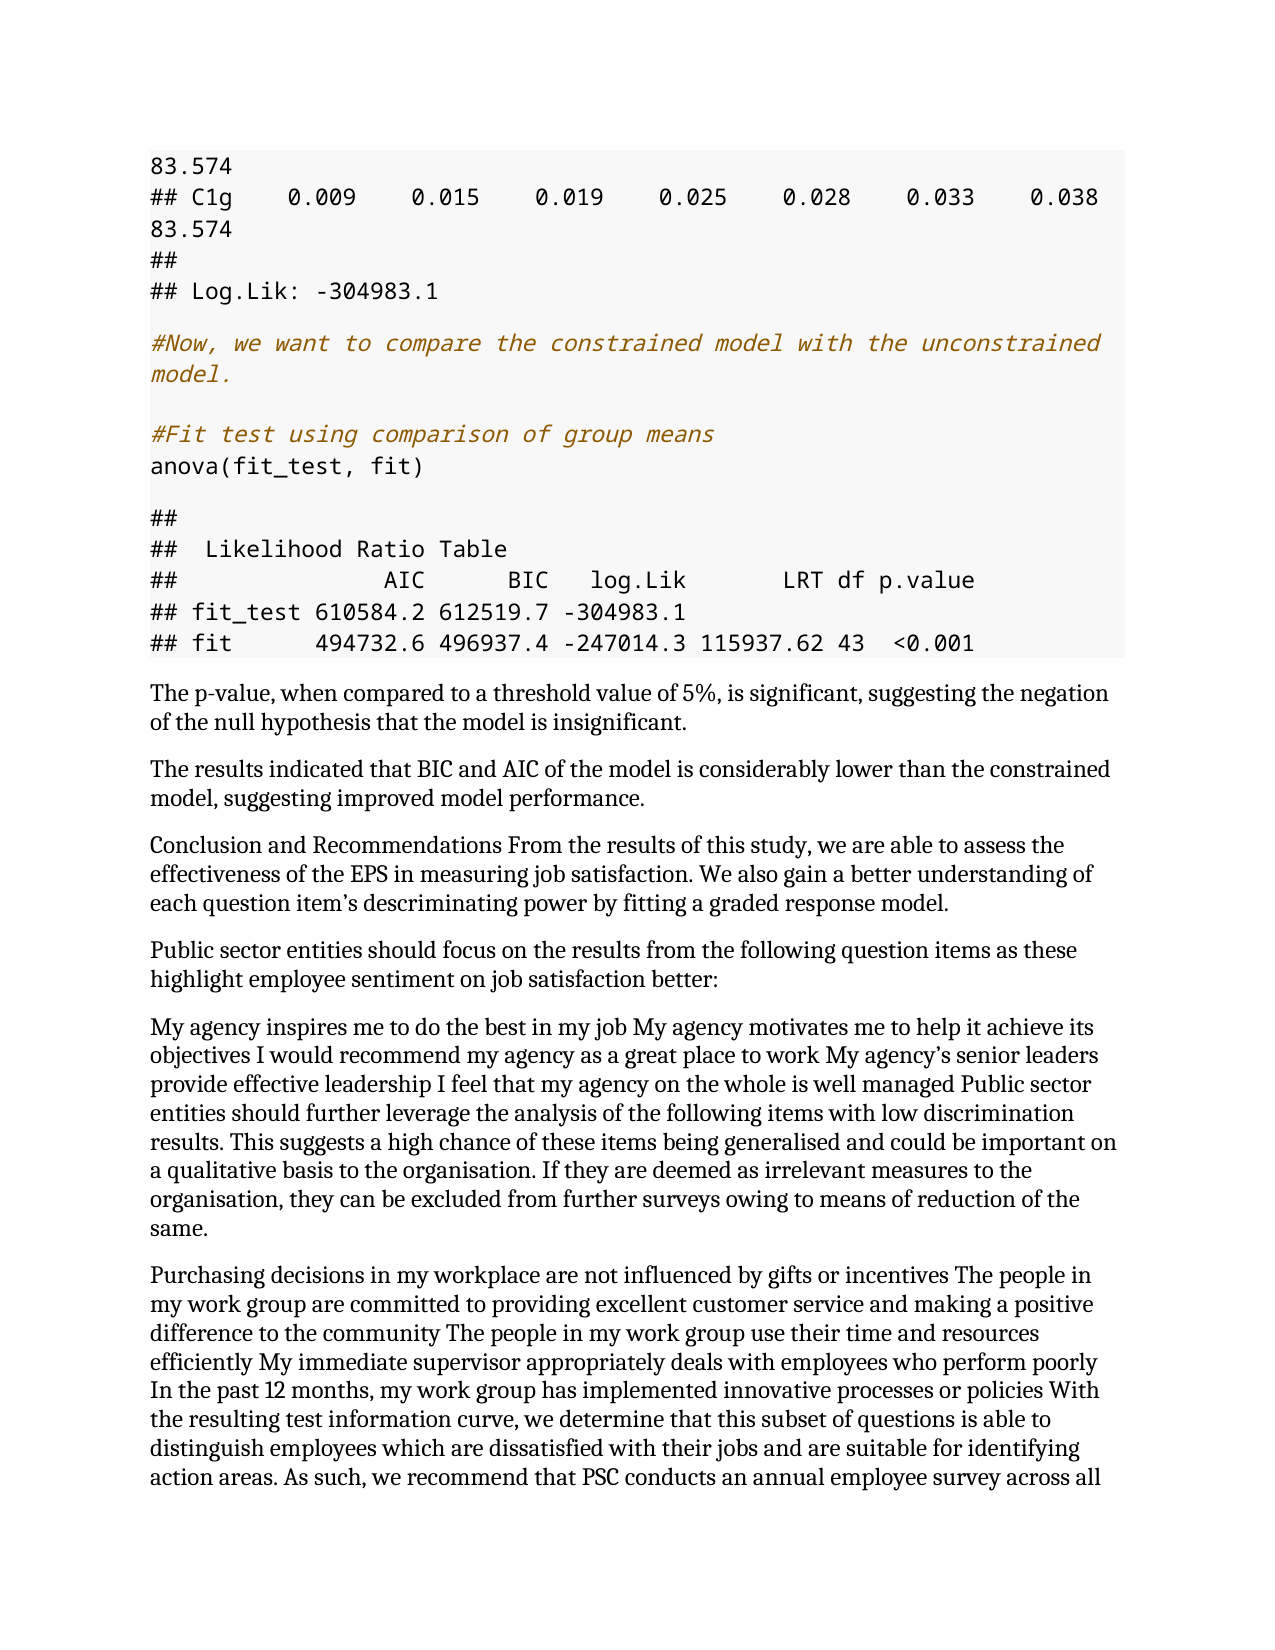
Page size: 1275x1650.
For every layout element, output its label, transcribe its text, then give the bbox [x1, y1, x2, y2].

text The results indicated that BIC and AIC of the model is considerably lower than the constrained model, suggesting improved model performance. [150, 755, 1125, 812]
text ## ## Likelihood Ratio Table ## AIC BIC log.Lik LRT df p.value ## fit_test 610584.2 612519.7 -304983.1 ## fit 494732.6 496937.4 -247014.3 115937.62 43 <0.001 [150, 502, 1125, 658]
text Conclusion and Recommendations From the results of this study, we are able to assess the effectiveness of the EPS in measuring job satisfaction. We also gain a better understanding of each question item’s descriminating power by fitting a graded response model. [150, 831, 1125, 917]
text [150, 150, 1125, 306]
text My agency inspires me to do the best in my job My agency motivates me to help it achieve its objectives I would recommend my agency as a great place to work My agency’s senior leaders provide effective leadership I feel that my agency on the whole is well managed Public sector entities should further leverage the analysis of the following items with low discrimination results. This suggests a high chance of these items being generalised and could be important on a qualitative basis to the organisation. If they are deemed as irrelevant measures to the organisation, they can be excluded from further surveys owing to means of reduction of the same. [150, 1012, 1125, 1242]
text #Now, we want to compare the constrained model with the unconstrained model. #Fit test using comparison of group means anova(fit_test, fit) [150, 327, 1125, 481]
text Public sector entities should focus on the results from the following question items as these highlight employee sentiment on job satisfaction better: [150, 936, 1125, 994]
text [150, 1261, 1125, 1491]
text The p-value, when compared to a threshold value of 5%, is significant, suggesting the negation of the null hypothesis that the model is insignificant. [150, 679, 1125, 736]
